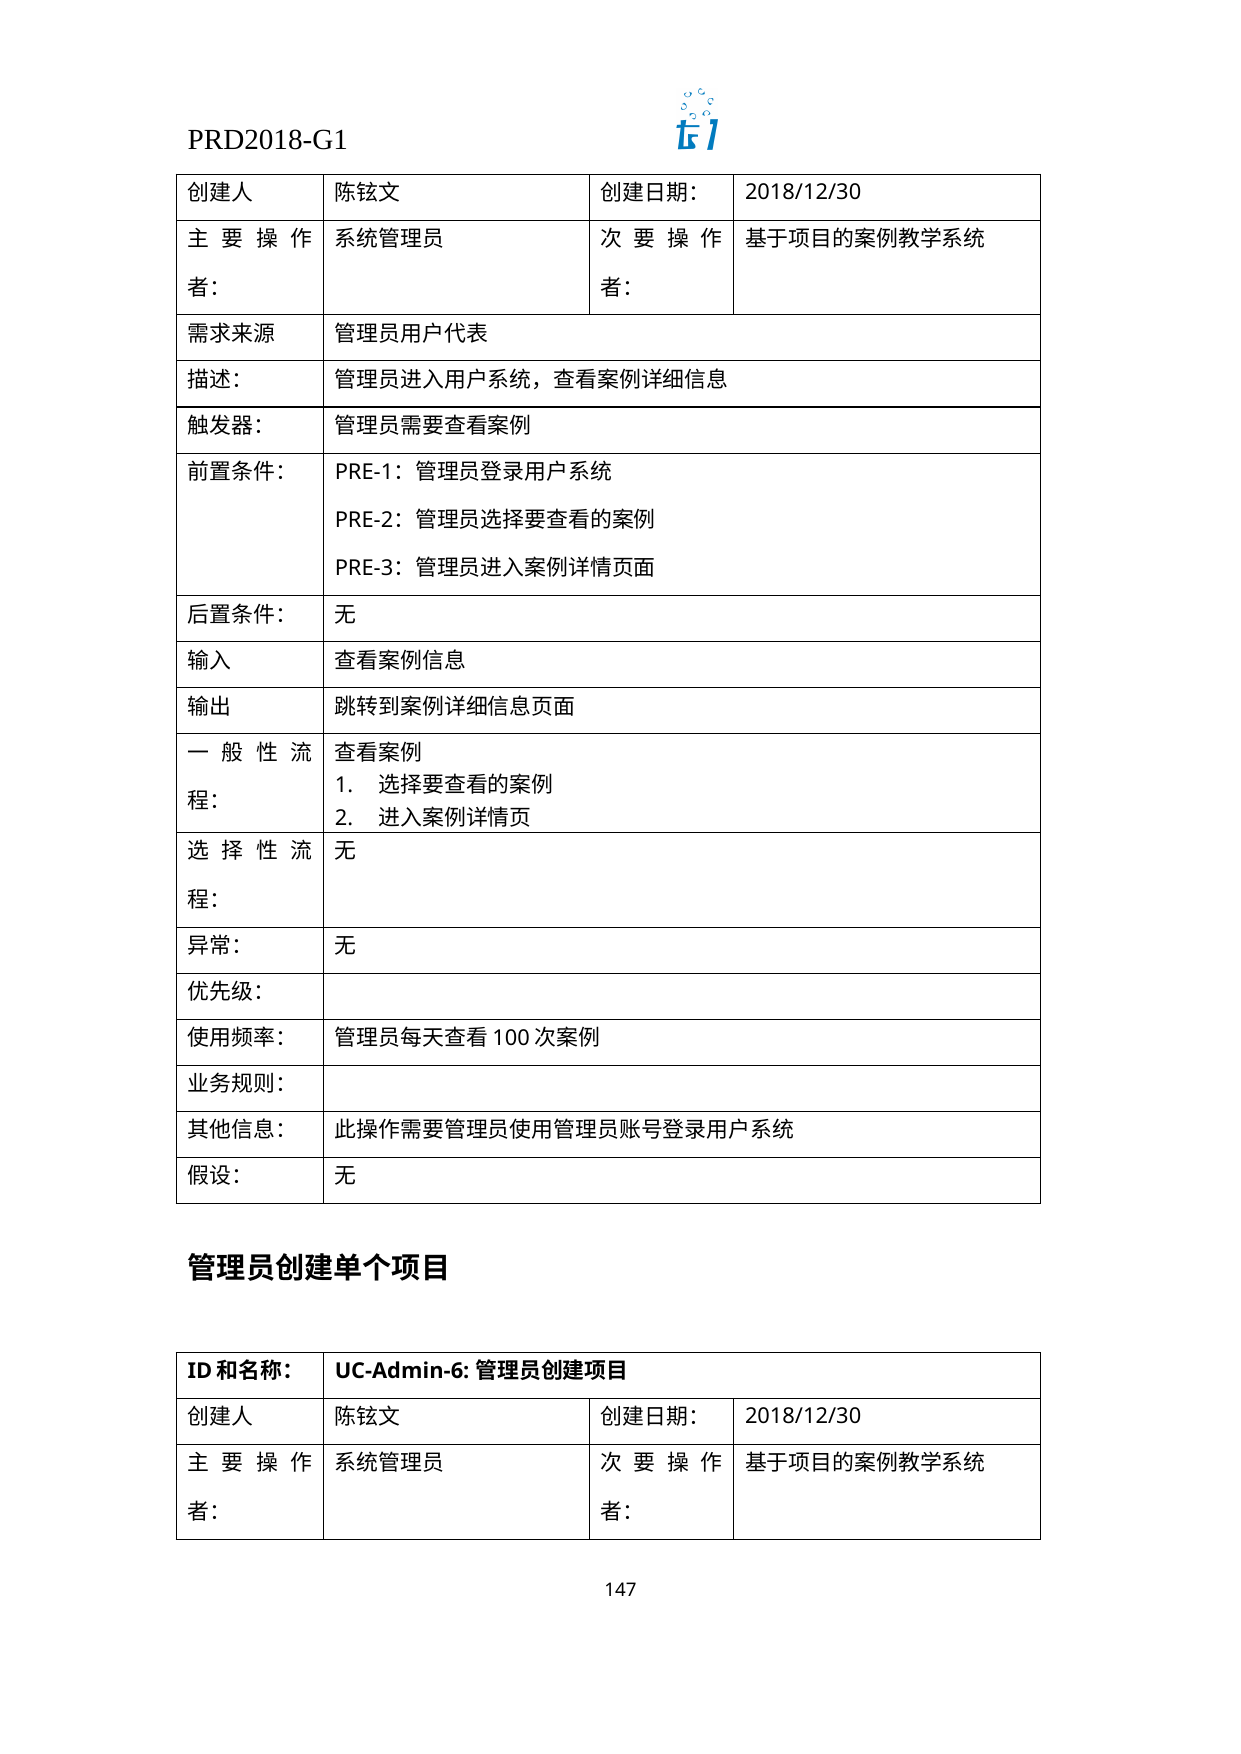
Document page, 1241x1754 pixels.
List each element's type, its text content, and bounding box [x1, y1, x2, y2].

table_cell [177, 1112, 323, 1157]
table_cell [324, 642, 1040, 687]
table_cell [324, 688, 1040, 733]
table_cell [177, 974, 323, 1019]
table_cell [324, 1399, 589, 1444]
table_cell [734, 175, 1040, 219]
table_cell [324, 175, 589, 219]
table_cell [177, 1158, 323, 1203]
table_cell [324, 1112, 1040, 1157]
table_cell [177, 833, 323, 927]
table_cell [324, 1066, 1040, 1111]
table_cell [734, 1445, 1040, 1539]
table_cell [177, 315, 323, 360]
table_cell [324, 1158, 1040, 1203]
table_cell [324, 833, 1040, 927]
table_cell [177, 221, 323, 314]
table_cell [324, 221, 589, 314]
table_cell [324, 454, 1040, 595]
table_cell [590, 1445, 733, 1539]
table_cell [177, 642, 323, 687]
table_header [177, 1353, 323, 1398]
subtitle 管理员创建单个项目 [187, 1233, 1053, 1298]
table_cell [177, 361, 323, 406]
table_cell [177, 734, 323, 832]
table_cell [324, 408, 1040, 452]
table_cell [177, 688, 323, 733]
picture [676, 88, 719, 150]
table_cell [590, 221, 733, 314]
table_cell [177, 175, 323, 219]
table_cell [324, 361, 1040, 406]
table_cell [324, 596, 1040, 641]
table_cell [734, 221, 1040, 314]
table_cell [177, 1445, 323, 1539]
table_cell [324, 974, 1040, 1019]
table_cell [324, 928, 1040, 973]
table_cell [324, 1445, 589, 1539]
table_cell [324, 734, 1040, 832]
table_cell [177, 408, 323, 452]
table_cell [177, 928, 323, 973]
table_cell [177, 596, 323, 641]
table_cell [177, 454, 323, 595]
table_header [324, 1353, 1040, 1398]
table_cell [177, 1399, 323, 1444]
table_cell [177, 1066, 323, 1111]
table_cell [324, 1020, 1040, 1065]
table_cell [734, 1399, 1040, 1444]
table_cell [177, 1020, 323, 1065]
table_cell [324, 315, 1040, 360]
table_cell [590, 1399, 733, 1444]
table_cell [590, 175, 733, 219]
